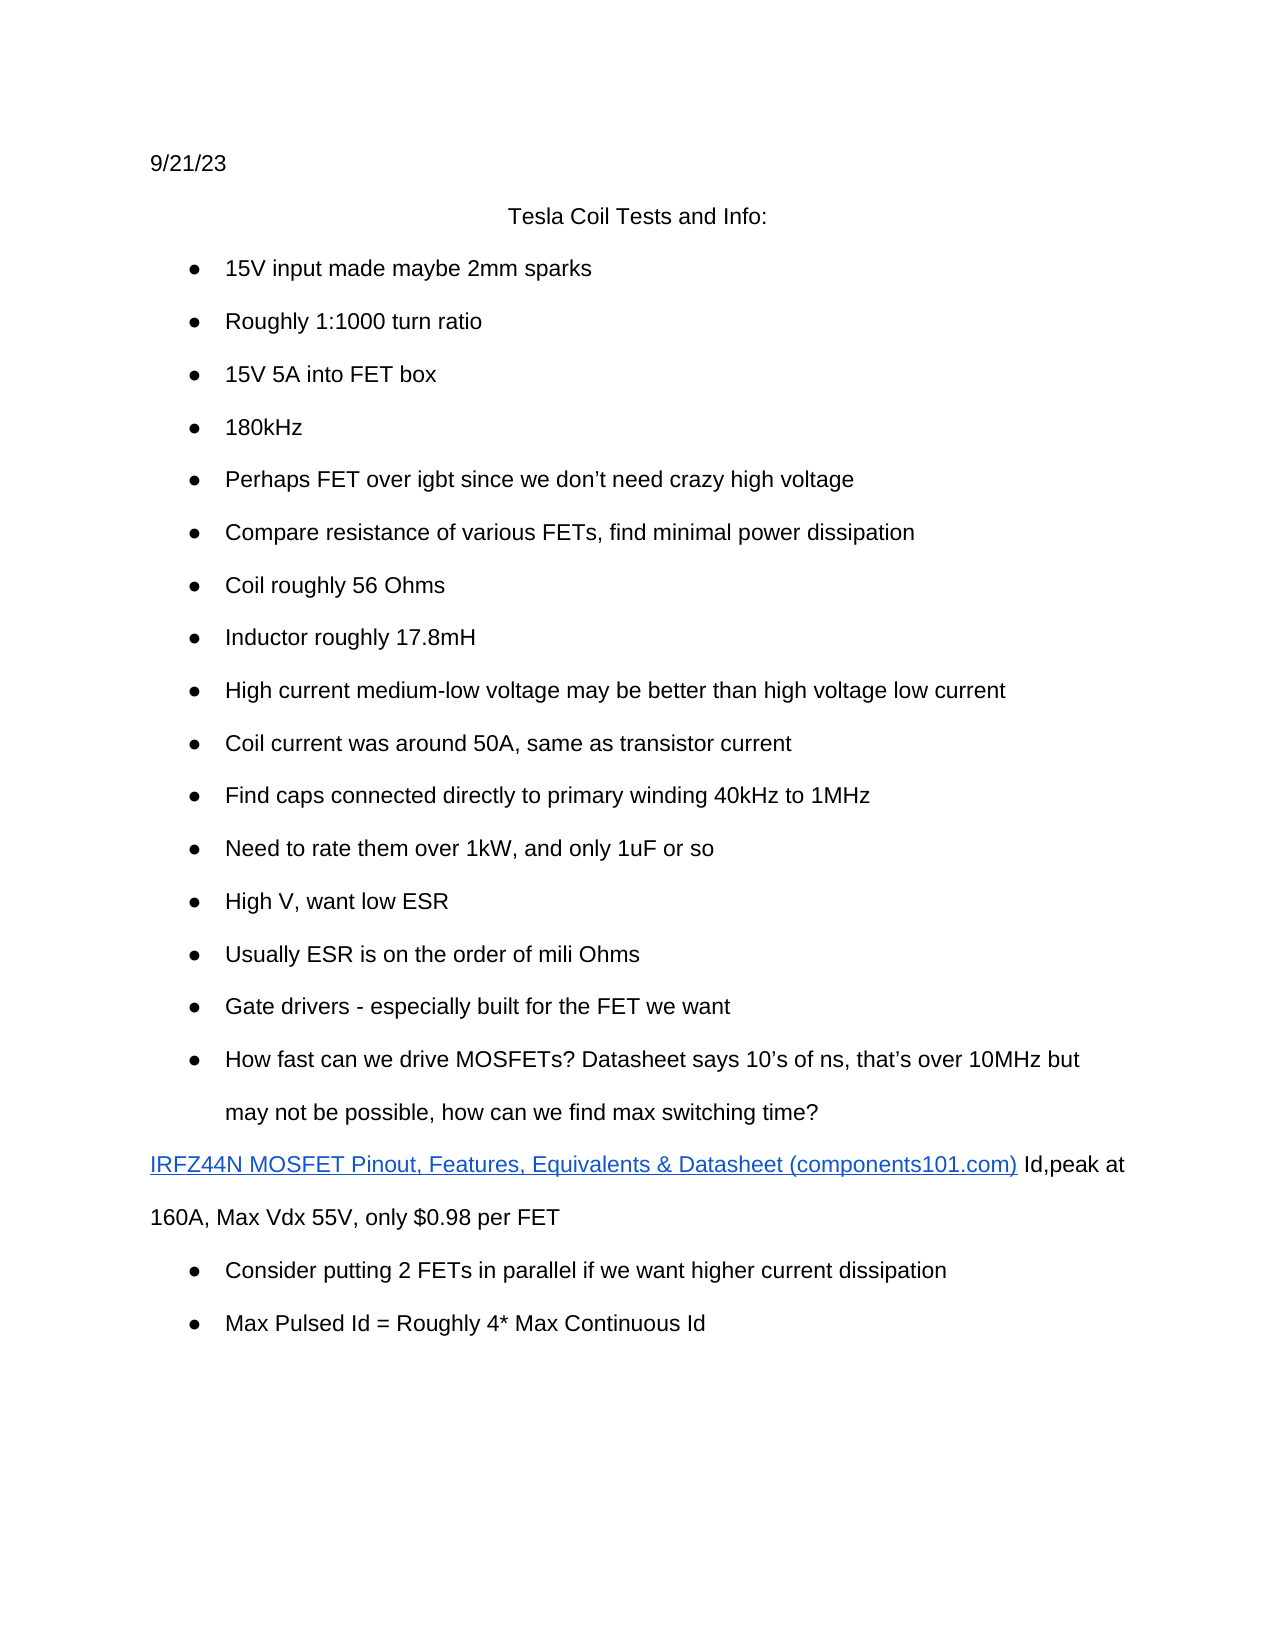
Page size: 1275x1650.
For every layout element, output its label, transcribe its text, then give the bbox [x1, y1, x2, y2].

list Coil roughly 56 Ohms [187, 572, 1125, 598]
list High V, want low ESR [187, 888, 1125, 914]
list Roughly 1:1000 turn ratio [187, 308, 1125, 334]
list 15V input made maybe 2mm sparks [187, 255, 1125, 282]
text IRFZ44N MOSFET Pinout, Features, Equivalents & Datasheet (components101.com) Id,peak at 160A, Max Vdx 55V, only $0.98 per FET [150, 1151, 1125, 1231]
list Max Pulsed Id = Roughly 4* Max Continuous Id [187, 1309, 1125, 1336]
list Inductor roughly 17.8mH [187, 624, 1125, 651]
list Find caps connected directly to primary winding 40kHz to 1MHz [187, 782, 1125, 809]
list Usually ESR is on the order of mili Ohms [187, 941, 1125, 967]
list Gate drivers - especially built for the FET we want [187, 993, 1125, 1020]
text Tesla Coil Tests and Info: [150, 203, 1125, 229]
list How fast can we drive MOSFETs? Datasheet says 10’s of ns, that’s over 10MHz but may not be possible, how can we find max switching time? [187, 1046, 1125, 1125]
list High current medium-low voltage may be better than high voltage low current [187, 677, 1125, 703]
text 9/21/23 [150, 150, 1125, 176]
list 15V 5A into FET box [187, 361, 1125, 387]
list Coil current was around 50A, same as transistor current [187, 730, 1125, 756]
list Consider putting 2 FETs in parallel if we want higher current dissipation [187, 1257, 1125, 1283]
list Need to rate them over 1kW, and only 1uF or so [187, 835, 1125, 862]
list Compare resistance of various FETs, find minimal power dissipation [187, 519, 1125, 545]
list 180kHz [187, 413, 1125, 440]
list Perhaps FET over igbt since we don’t need crazy high voltage [187, 466, 1125, 493]
